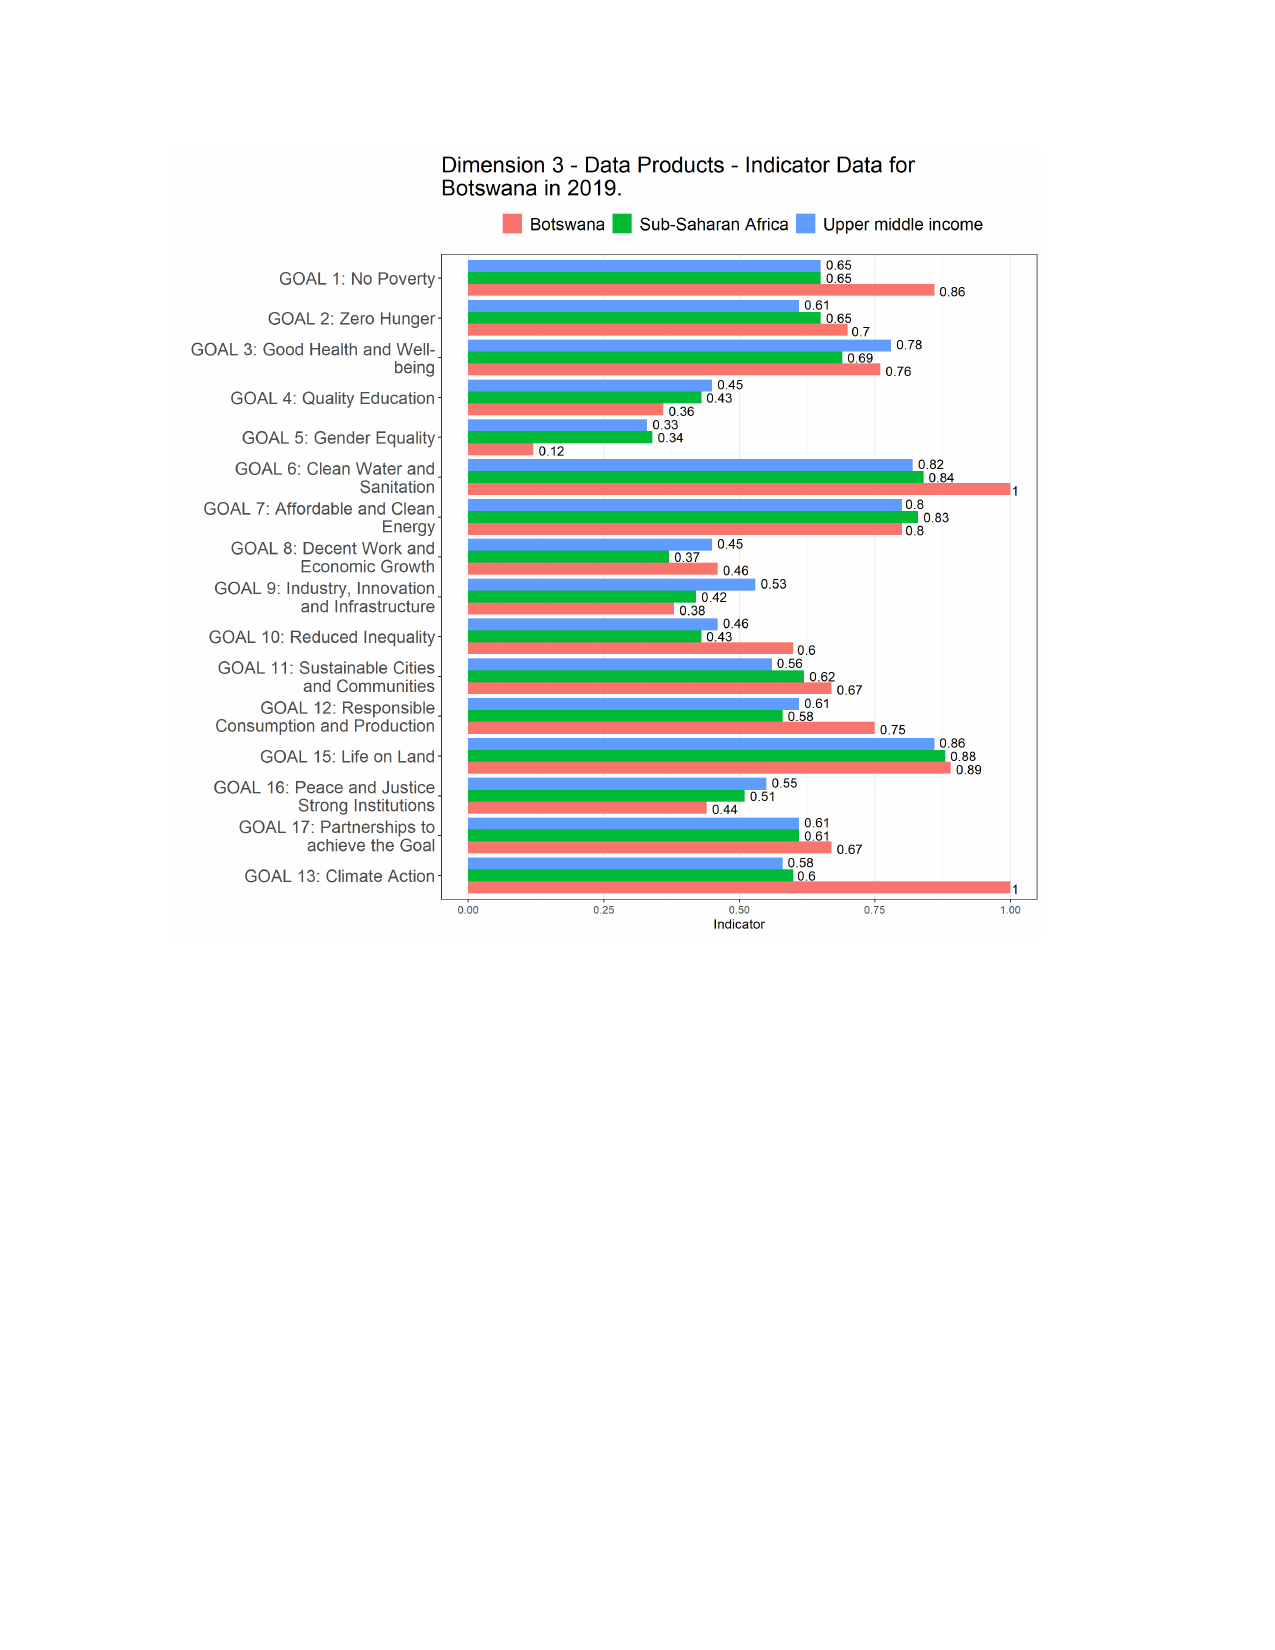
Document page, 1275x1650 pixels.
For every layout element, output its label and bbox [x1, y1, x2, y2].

picture [168, 150, 1044, 938]
